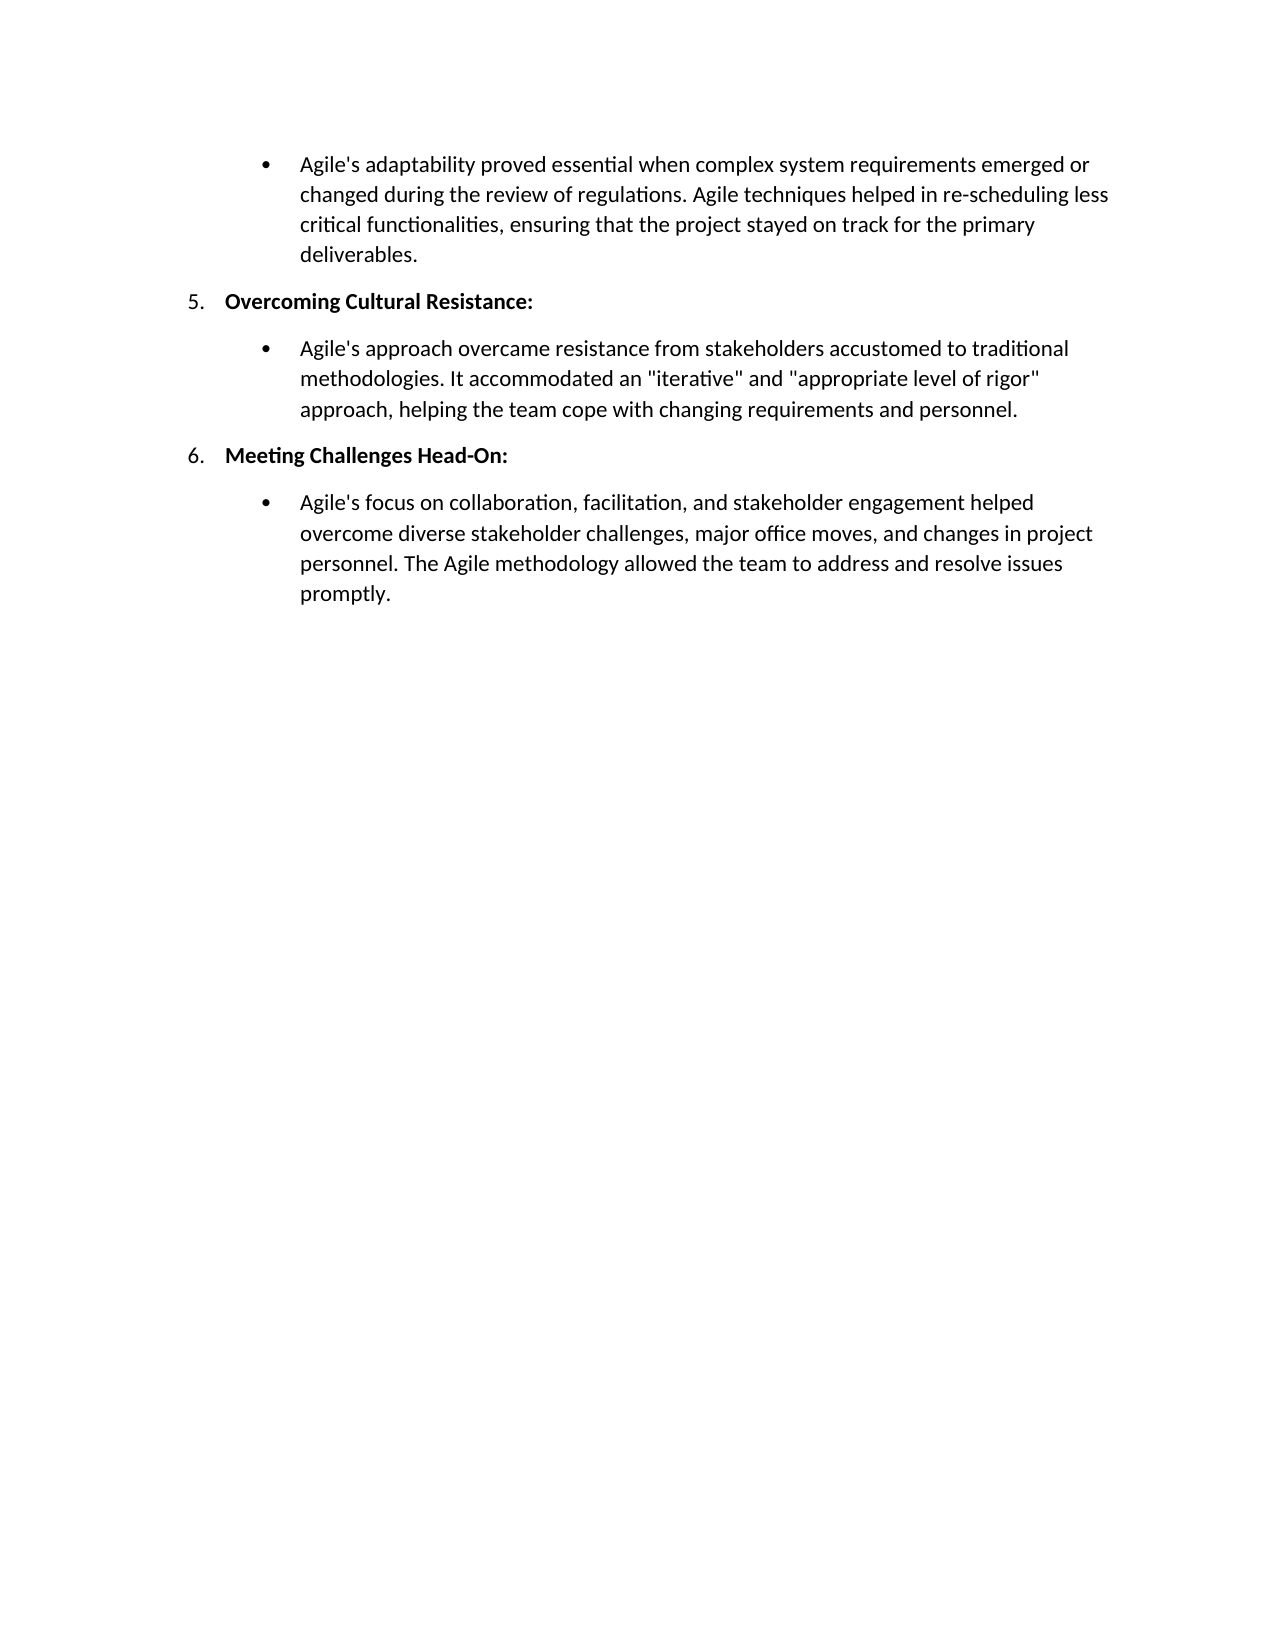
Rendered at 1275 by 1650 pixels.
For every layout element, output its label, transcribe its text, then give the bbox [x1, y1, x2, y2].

list Agile's focus on collaboration, facilitation, and stakeholder engagement helped overcome diverse stakeholder challenges, major office moves, and changes in project personnel. The Agile methodology allowed the team to address and resolve issues promptly. [262, 488, 1125, 607]
list Meeting Challenges Head-On: [187, 442, 1125, 470]
list Agile's adaptability proved essential when complex system requirements emerged or changed during the review of regulations. Agile techniques helped in re-scheduling less critical functionalities, ensuring that the project stayed on track for the primary deliverables. [262, 150, 1125, 269]
list Agile's approach overcame resistance from stakeholders accustomed to traditional methodologies. It accommodated an "iterative" and "appropriate level of rigor" approach, helping the team cope with changing requirements and personnel. [262, 334, 1125, 423]
list Overcoming Cultural Resistance: [187, 287, 1125, 316]
